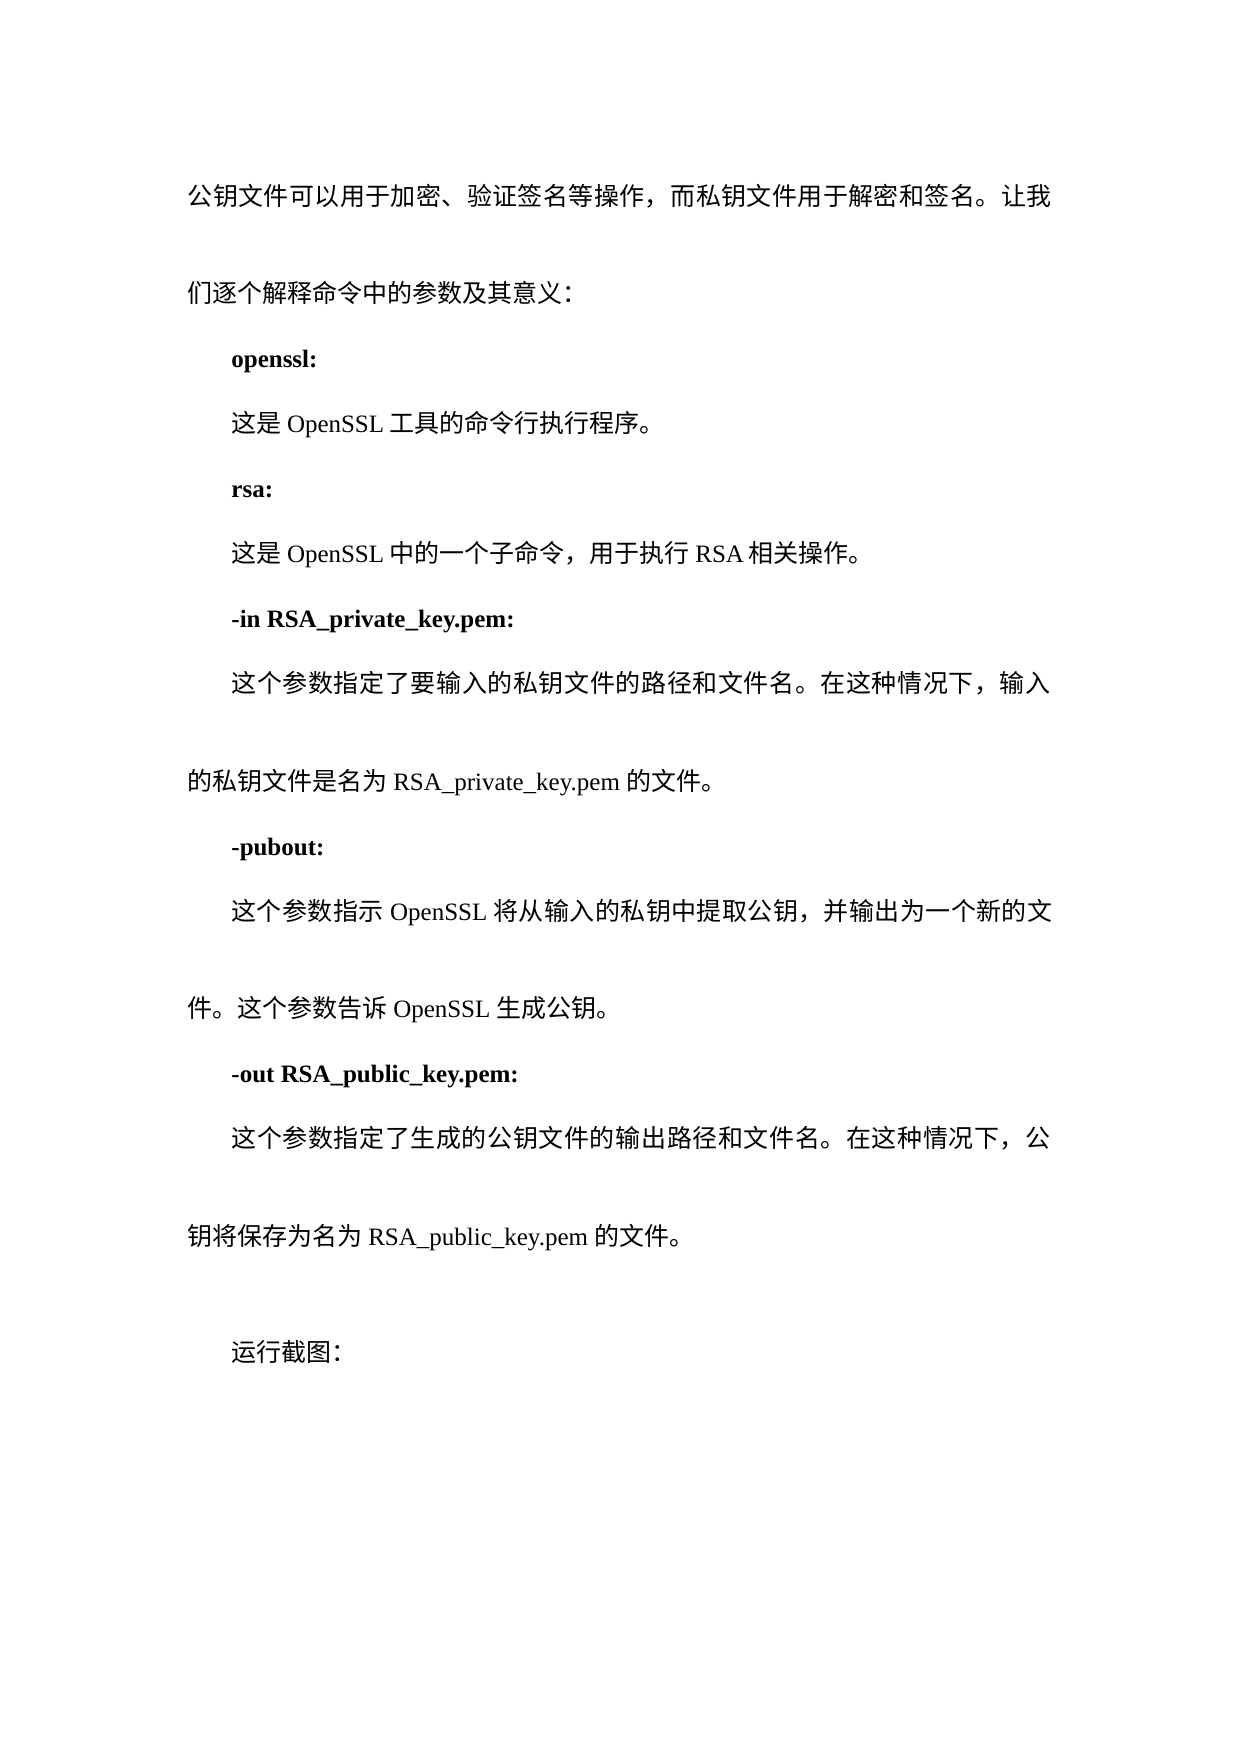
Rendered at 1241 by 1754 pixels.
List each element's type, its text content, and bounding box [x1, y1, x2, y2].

text -pubout: [187, 830, 1053, 863]
text 这个参数指定了生成的公钥文件的输出路径和文件名。在这种情况下，公钥将保存为名为 RSA_public_key.pem 的文件。 [187, 1104, 1053, 1267]
text -in RSA_private_key.pem: [187, 603, 1053, 635]
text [187, 162, 1053, 324]
text -out RSA_public_key.pem: [187, 1058, 1053, 1090]
text 这个参数指定了要输入的私钥文件的路径和文件名。在这种情况下，输入的私钥文件是名为 RSA_private_key.pem 的文件。 [187, 649, 1053, 812]
text 运行截图： [187, 1318, 1053, 1383]
text 这是 OpenSSL 中的一个子命令，用于执行 RSA 相关操作。 [187, 519, 1053, 584]
text 这是 OpenSSL 工具的命令行执行程序。 [187, 389, 1053, 454]
text openssl: [187, 343, 1053, 375]
text rsa: [187, 473, 1053, 505]
text 这个参数指示 OpenSSL 将从输入的私钥中提取公钥，并输出为一个新的文件。这个参数告诉 OpenSSL 生成公钥。 [187, 877, 1053, 1039]
